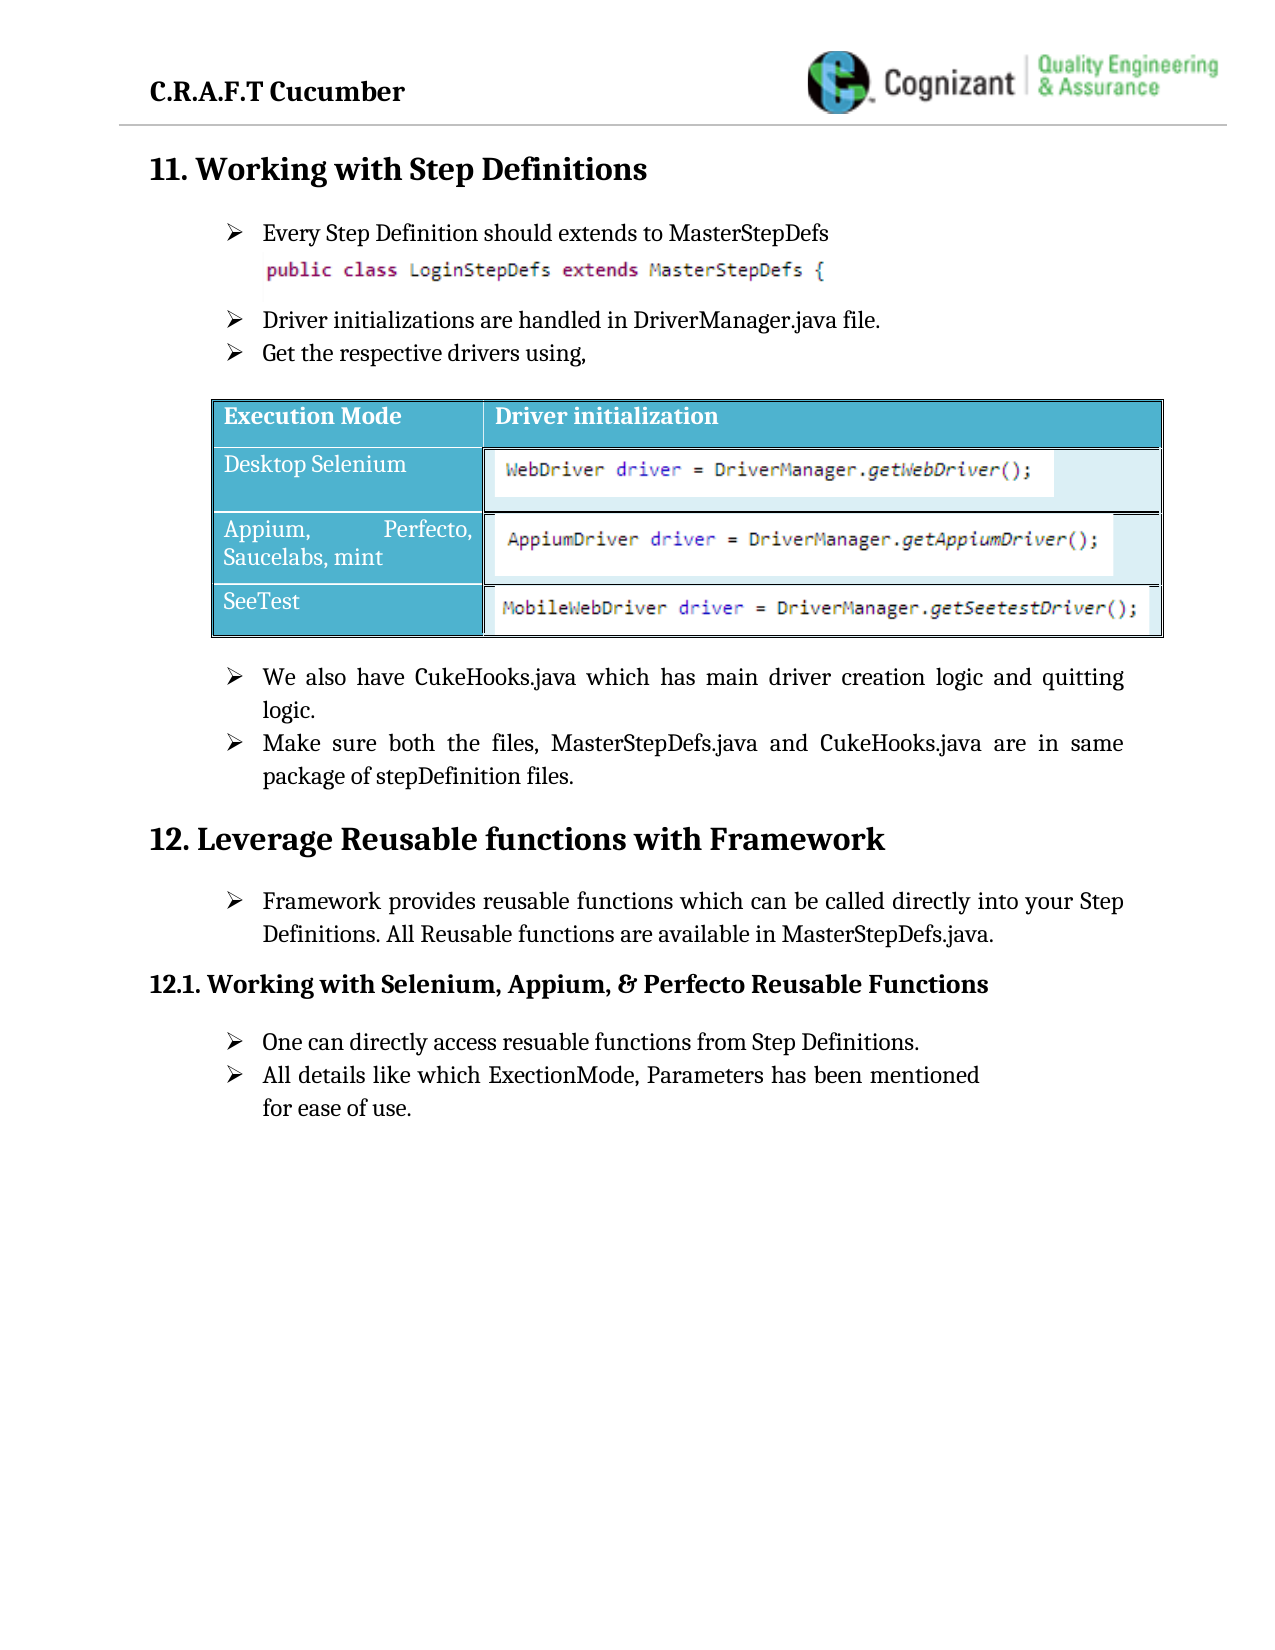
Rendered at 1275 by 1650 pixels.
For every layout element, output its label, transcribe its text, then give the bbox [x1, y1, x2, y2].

picture [262, 252, 874, 302]
table_header Execution Mode [214, 402, 483, 447]
picture [494, 514, 1114, 576]
list Every Step Definition should extends to MasterStepDefs [225, 219, 1125, 248]
picture [494, 450, 1054, 497]
subtitle 11. Working with Step Definitions [150, 150, 1125, 188]
table_cell Desktop Selenium [214, 448, 482, 511]
list Get the respective drivers using, [225, 339, 1125, 368]
table_cell [485, 584, 1161, 635]
subtitle 12.1. Working with Selenium, Appium, & Perfecto Reusable Functions [150, 969, 1125, 1000]
table_cell [485, 447, 1161, 511]
picture [807, 51, 1225, 114]
table_cell Appium, Perfecto, Saucelabs, mint [214, 513, 482, 583]
table_cell [485, 511, 1161, 583]
table_header Driver initialization [484, 402, 1161, 447]
table_cell [484, 587, 494, 635]
table_cell SeeTest [214, 585, 483, 635]
picture [494, 586, 1150, 635]
list Framework provides reusable functions which can be called directly into your Step Definitions. All Reusable functions are available in MasterStepDefs.java. [225, 887, 1125, 948]
list All details like which ExectionMode, Parameters has been mentioned for ease of use. [225, 1061, 981, 1123]
list Make sure both the files, MasterStepDefs.java and CukeHooks.java are in same package of stepDefinition files. [225, 729, 1125, 791]
list We also have CukeHooks.java which has main driver creation logic and quitting logic. [225, 663, 1125, 725]
list One can directly access resuable functions from Step Definitions. [225, 1028, 981, 1057]
subtitle 12. Leverage Reusable functions with Framework [150, 820, 1125, 858]
list Driver initializations are handled in DriverManager.java file. [225, 306, 1125, 335]
